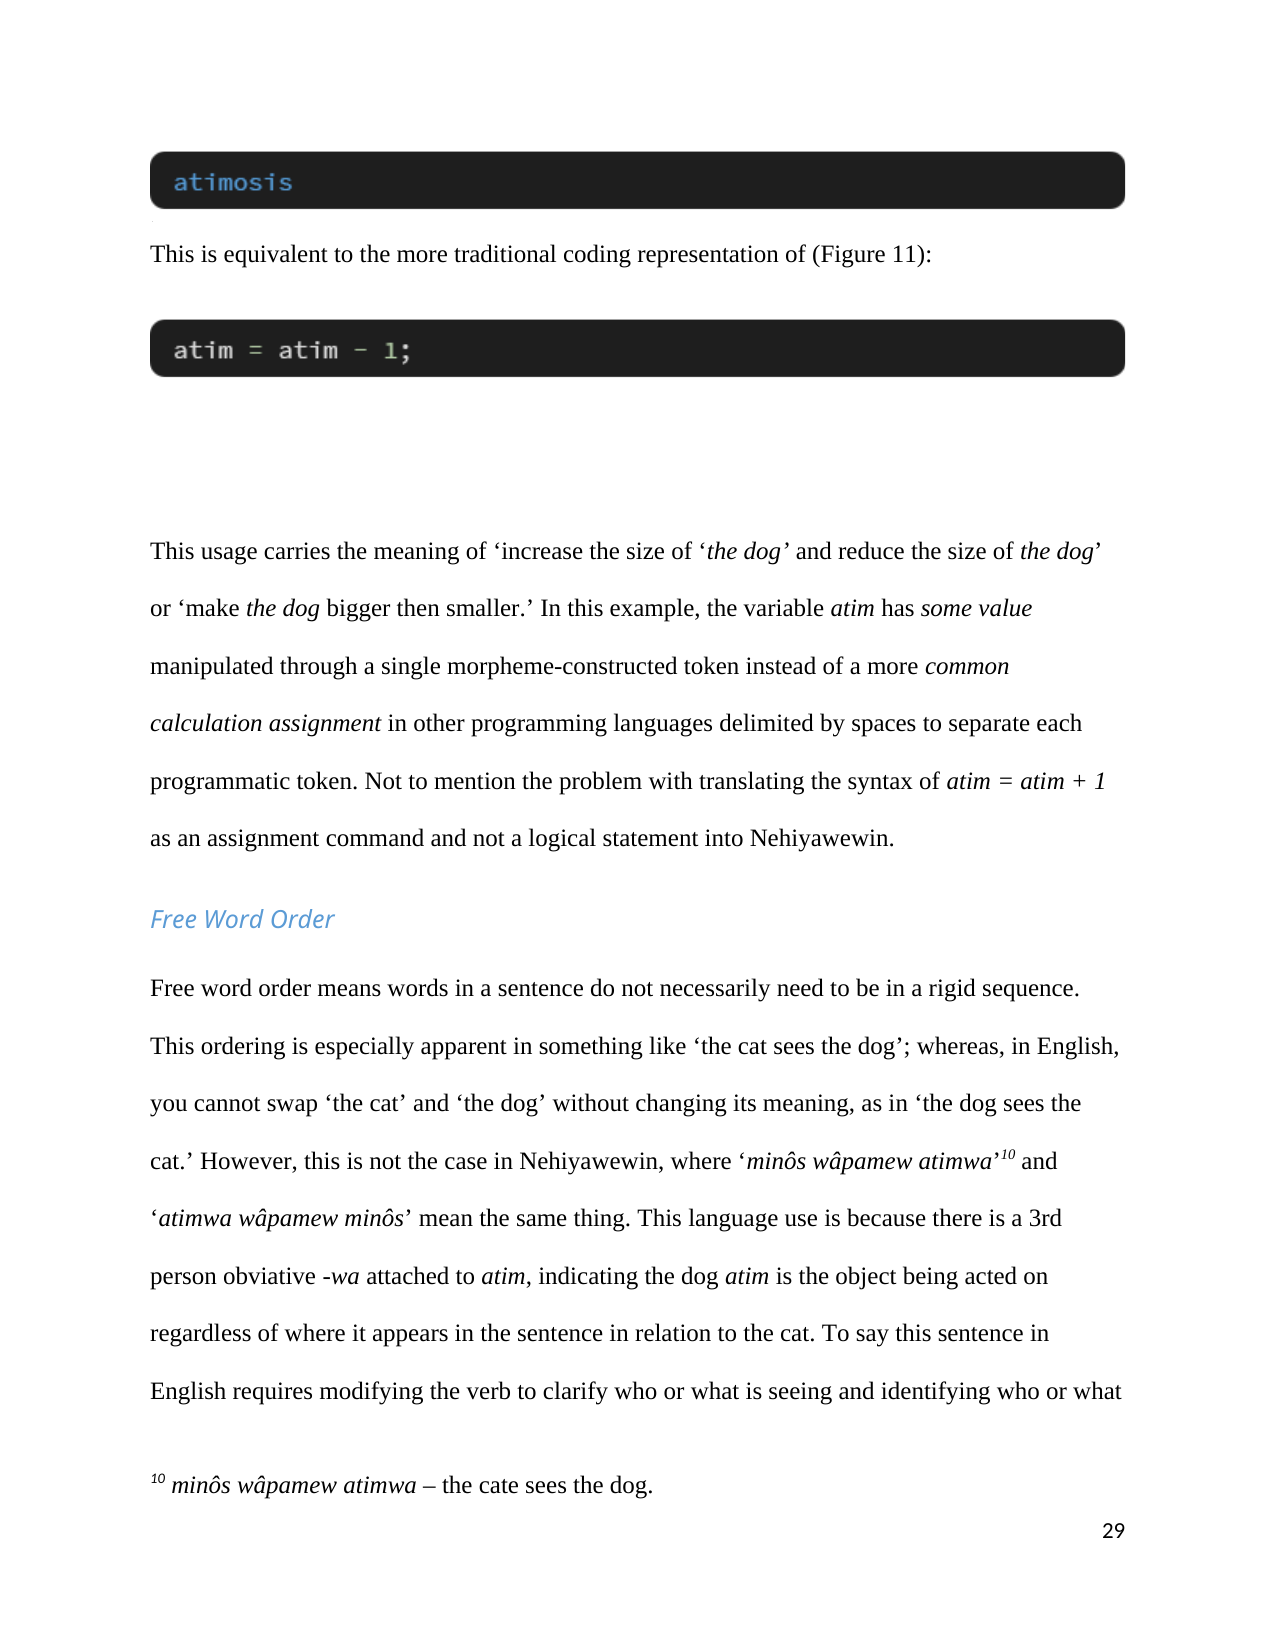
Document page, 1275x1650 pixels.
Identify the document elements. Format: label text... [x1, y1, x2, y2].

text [150, 973, 1125, 1405]
picture [150, 150, 1125, 211]
picture [150, 318, 1125, 379]
text This is equivalent to the more traditional coding representation of (Figure 11): [150, 211, 1125, 268]
text This usage carries the meaning of ‘increase the size of ‘the dog’ and reduce the size of the dog’ or ‘make the dog bigger then smaller.’ In this example, the variable atim has some value manipulated through a single morpheme-constructed token instead of a more common calculation assignment in other programming languages delimited by spaces to separate each programmatic token. Not to mention the problem with translating the syntax of atim = atim + 1 as an assignment command and not a logical statement into Nehiyawewin. [150, 536, 1125, 852]
subtitle Free Word Order [150, 902, 1125, 936]
